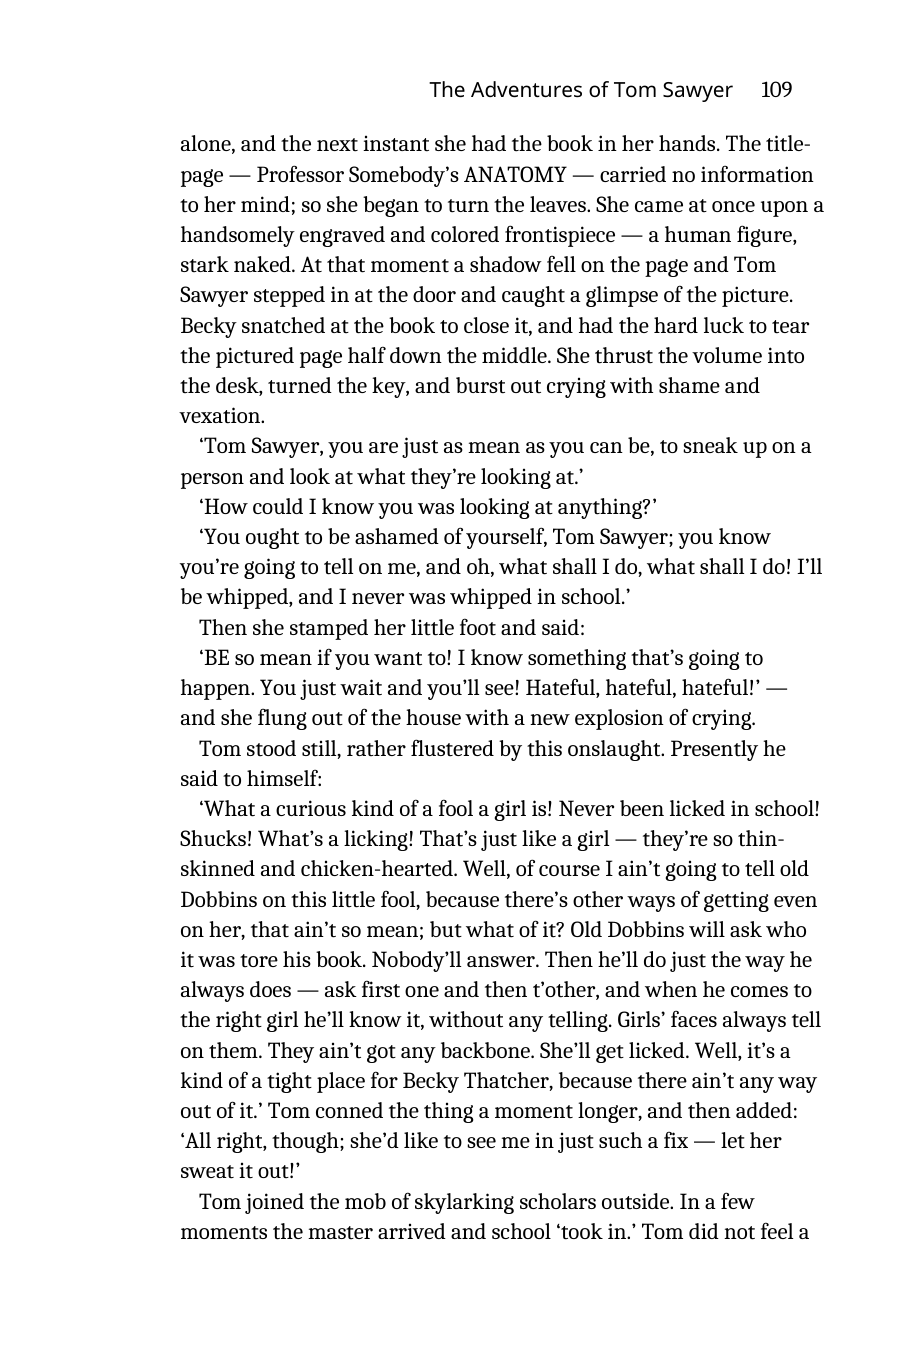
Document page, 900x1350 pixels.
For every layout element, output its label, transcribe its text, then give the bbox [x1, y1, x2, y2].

text ‘What a curious kind of a fool a girl is! Never been licked in school! Shucks! What’s a licking! That’s just like a girl — they’re so thin-skinned and chicken-hearted. Well, of course I ain’t going to tell old Dobbins on this little fool, because there’s other ways of getting even on her, that ain’t so mean; but what of it? Old Dobbins will ask who it was tore his book. Nobody’ll answer. Then he’ll do just the way he always does — ask first one and then t’other, and when he comes to the right girl he’ll know it, without any telling. Girls’ faces always tell on them. They ain’t got any backbone. She’ll get licked. Well, it’s a kind of a tight place for Becky Thatcher, because there ain’t any way out of it.’ Tom conned the thing a moment longer, and then added: ‘All right, though; she’d like to see me in just such a fix — let her sweat it out!’ [180, 796, 825, 1185]
text ‘BE so mean if you want to! I know something that’s going to happen. You just wait and you’ll see! Hateful, hateful, hateful!’ — and she flung out of the house with a new explosion of crying. [180, 645, 825, 732]
text ‘Tom Sawyer, you are just as mean as you can be, to sneak up on a person and look at what they’re looking at.’ [180, 433, 825, 490]
text ‘How could I know you was looking at anything?’ [180, 494, 825, 520]
text Tom stood still, rather flustered by this onslaught. Presently he said to himself: [180, 735, 825, 792]
text ‘You ought to be ashamed of yourself, Tom Sawyer; you know you’re going to tell on me, and oh, what shall I do, what shall I do! I’ll be whipped, and I never was whipped in school.’ [180, 524, 825, 611]
text Then she stamped her little foot and said: [180, 614, 825, 641]
